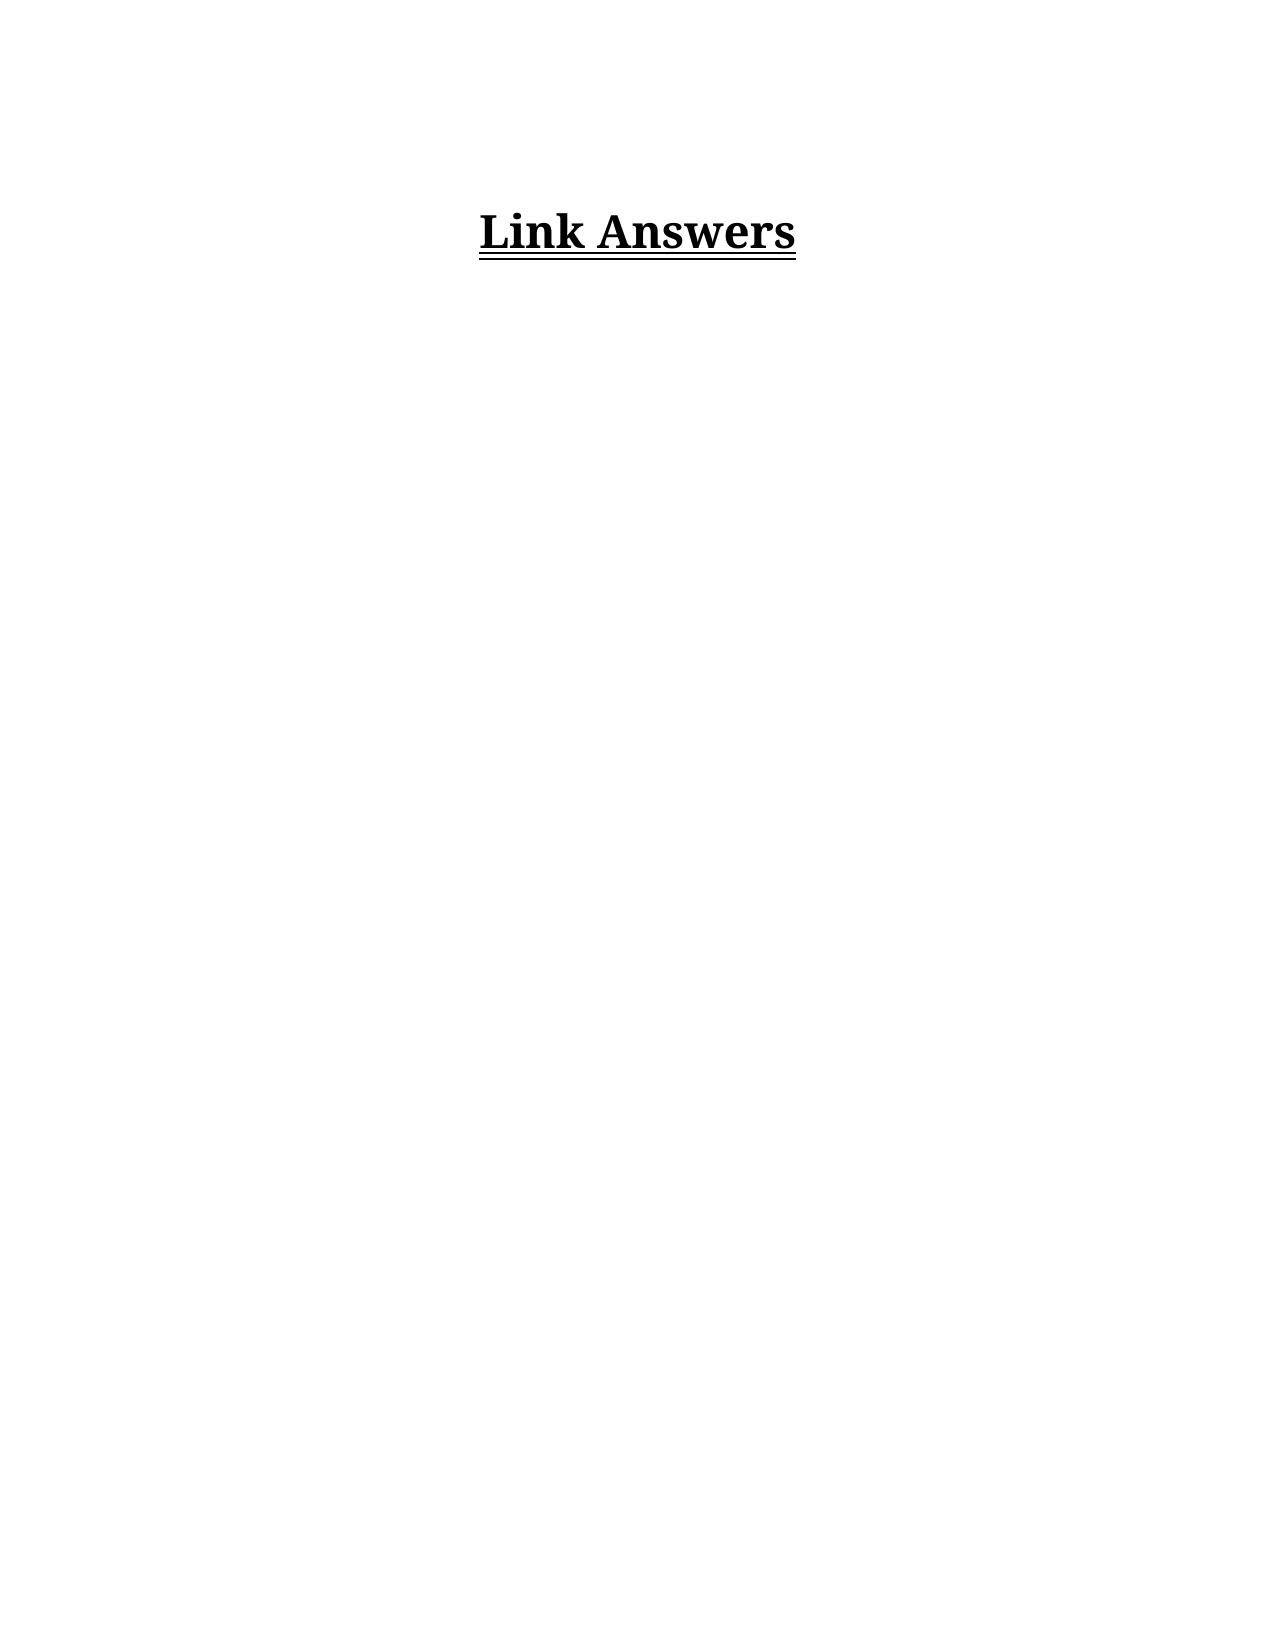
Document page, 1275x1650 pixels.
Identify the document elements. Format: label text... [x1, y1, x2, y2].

subtitle Link Answers [150, 200, 1125, 262]
